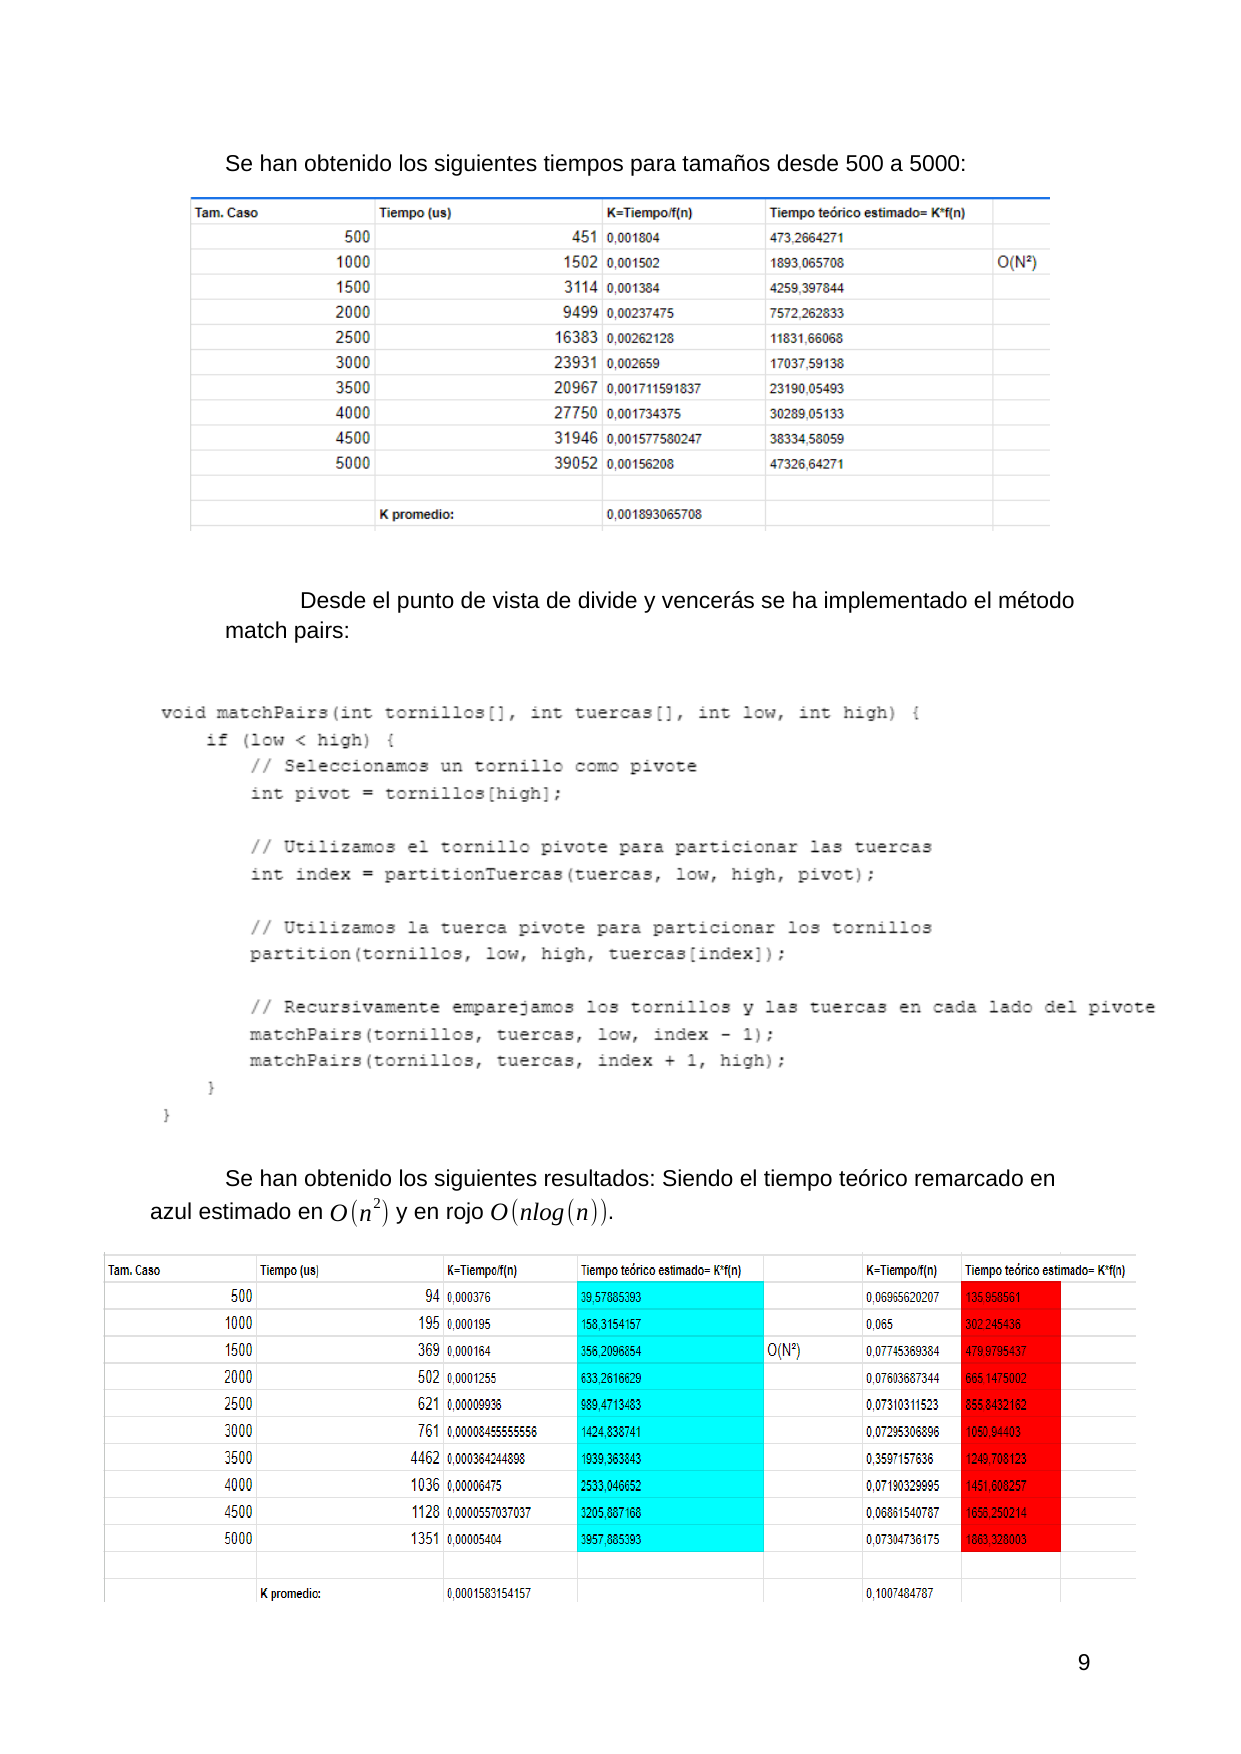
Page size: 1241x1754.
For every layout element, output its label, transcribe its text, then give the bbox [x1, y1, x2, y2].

text Desde el punto de vista de divide y vencerás se ha implementado el método match pairs: [225, 587, 1090, 643]
picture [190, 197, 1050, 531]
picture [103, 1252, 1136, 1602]
text Se han obtenido los siguientes tiempos para tamaños desde 500 a 5000: [150, 150, 1090, 176]
text Se han obtenido los siguientes resultados: Siendo el tiempo teórico remarcado en azul estimado en y en rojo . [150, 1165, 1090, 1228]
picture [150, 677, 1168, 1131]
